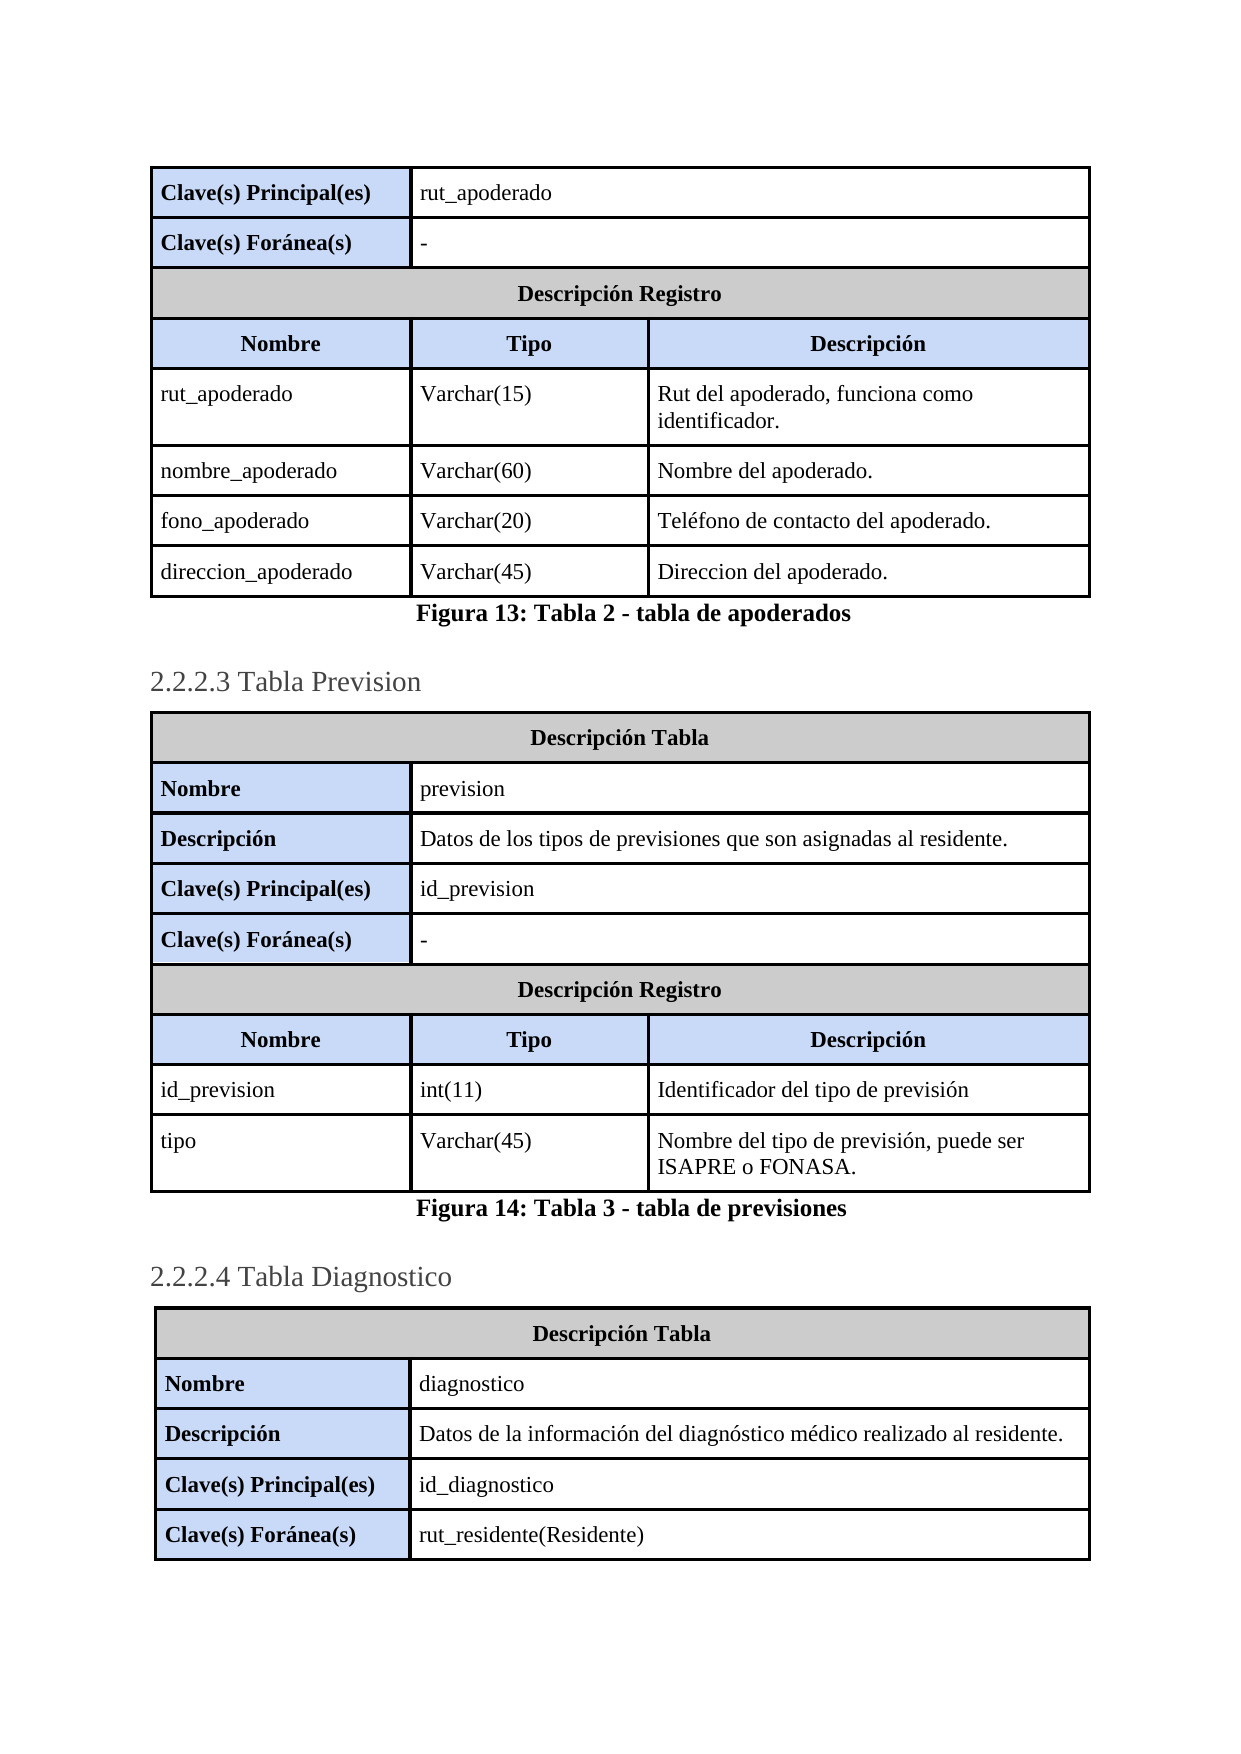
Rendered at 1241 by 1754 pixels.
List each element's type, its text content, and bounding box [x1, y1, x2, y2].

table_cell Nombre [153, 764, 409, 811]
table_cell nombre_apoderado [153, 447, 409, 494]
table_cell Nombre del apoderado. [650, 447, 1088, 494]
table_cell rut_apoderado [153, 370, 409, 443]
table_cell Clave(s) Principal(es) [153, 169, 409, 216]
table_cell Descripción [650, 320, 1088, 367]
table_cell id_diagnostico [412, 1460, 1088, 1508]
table_cell Varchar(20) [413, 497, 647, 544]
table_cell tipo [153, 1116, 409, 1190]
table_cell Identificador del tipo de previsión [650, 1066, 1088, 1113]
table_cell Rut del apoderado, funciona como identificador. [650, 370, 1088, 443]
table_cell Descripción Registro [153, 966, 1088, 1013]
table_cell - [413, 915, 1088, 962]
table_header Descripción Tabla [153, 714, 1088, 761]
table_cell Teléfono de contacto del apoderado. [650, 497, 1088, 544]
table_cell id_prevision [413, 865, 1088, 912]
table_cell Descripción [650, 1016, 1088, 1063]
table_cell Nombre del tipo de previsión, puede ser ISAPRE o FONASA. [650, 1116, 1088, 1190]
table_cell Direccion del apoderado. [650, 547, 1088, 594]
table_cell Descripción [153, 815, 409, 862]
subtitle 2.2.2.4 Tabla Diagnostico [150, 1259, 1090, 1293]
table_cell Descripción [157, 1410, 408, 1457]
table_cell rut_residente(Residente) [412, 1511, 1088, 1558]
table_cell Nombre [157, 1360, 408, 1407]
table_cell Varchar(45) [413, 1116, 647, 1190]
table_cell Descripción Registro [153, 269, 1088, 317]
table_cell Datos de los tipos de previsiones que son asignadas al residente. [413, 815, 1088, 862]
table_cell id_prevision [153, 1066, 409, 1113]
table_cell prevision [413, 764, 1088, 811]
table_cell Varchar(45) [413, 547, 647, 594]
table_cell diagnostico [412, 1360, 1088, 1407]
table_cell Clave(s) Foránea(s) [157, 1511, 408, 1558]
table_cell - [413, 219, 1088, 266]
table_cell Clave(s) Principal(es) [153, 865, 409, 912]
text Figura 14: Tabla 3 - tabla de previsiones [416, 1193, 1090, 1222]
table_cell Varchar(15) [413, 370, 647, 443]
table_cell Nombre [153, 1016, 409, 1063]
table_cell Tipo [413, 320, 647, 367]
table_cell rut_apoderado [413, 169, 1088, 216]
subtitle 2.2.2.3 Tabla Prevision [150, 664, 1090, 697]
table_cell Nombre [153, 320, 409, 367]
table_cell Clave(s) Foránea(s) [153, 219, 409, 266]
table_cell Clave(s) Principal(es) [157, 1460, 408, 1508]
table_header Descripción Tabla [157, 1310, 1088, 1357]
table_cell Tipo [413, 1016, 647, 1063]
table_cell Clave(s) Foránea(s) [153, 915, 409, 962]
table_cell Varchar(60) [413, 447, 647, 494]
table_cell fono_apoderado [153, 497, 409, 544]
table_cell direccion_apoderado [153, 547, 409, 594]
table_cell Datos de la información del diagnóstico médico realizado al residente. [412, 1410, 1088, 1457]
text Figura 13: Tabla 2 - tabla de apoderados [416, 598, 1090, 626]
table_cell int(11) [413, 1066, 647, 1113]
